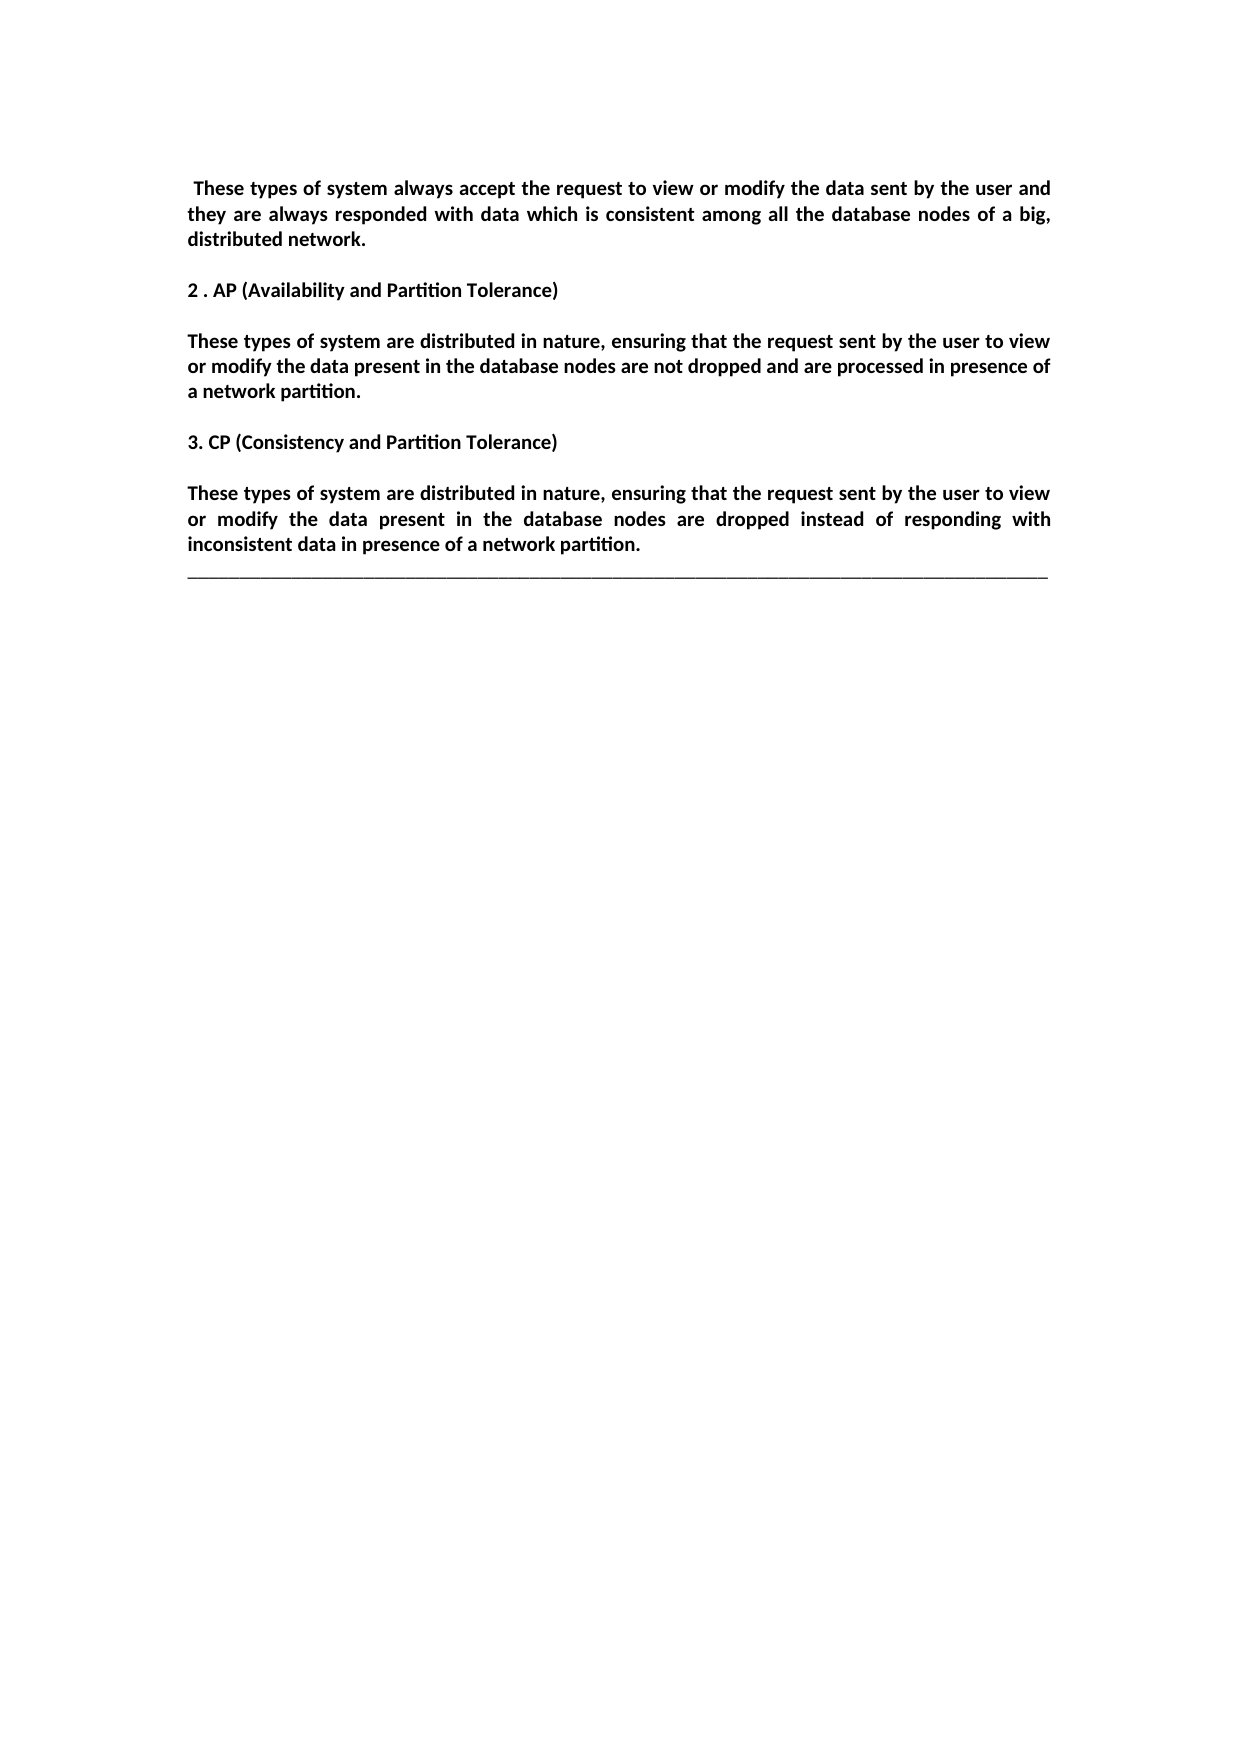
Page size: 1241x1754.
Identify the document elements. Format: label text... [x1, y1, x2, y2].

text ___________________________________________________________________________________ [187, 557, 1053, 582]
text These types of system are distributed in nature, ensuring that the request sent by the user to view or modify the data present in the database nodes are not dropped and are processed in presence of a network partition. [187, 328, 1053, 404]
text These types of system always accept the request to view or modify the data sent by the user and they are always responded with data which is consistent among all the database nodes of a big, distributed network. [187, 175, 1053, 252]
text 3. CP (Consistency and Partition Tolerance) [187, 429, 1053, 455]
text These types of system are distributed in nature, ensuring that the request sent by the user to view or modify the data present in the database nodes are dropped instead of responding with inconsistent data in presence of a network partition. [187, 480, 1053, 557]
text 2 . AP (Availability and Partition Tolerance) [187, 277, 1053, 302]
